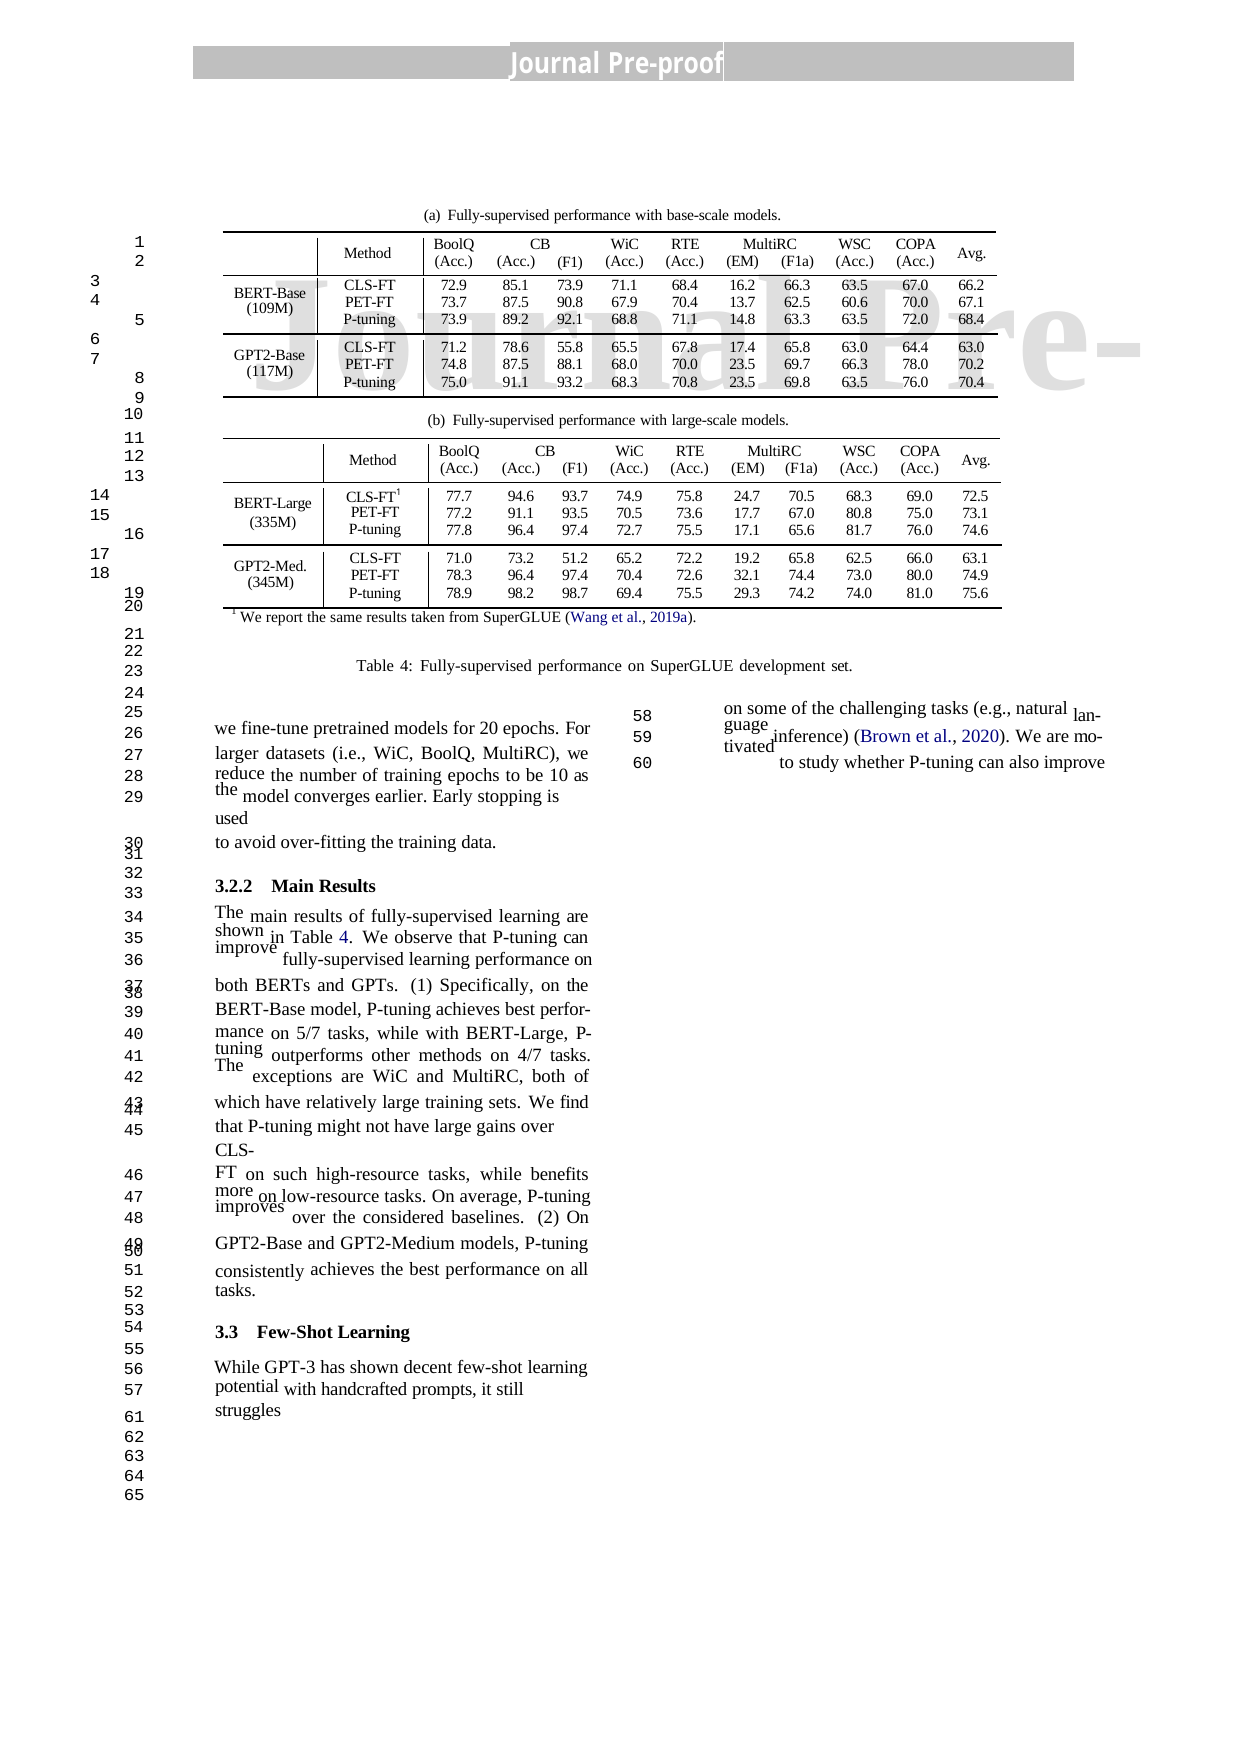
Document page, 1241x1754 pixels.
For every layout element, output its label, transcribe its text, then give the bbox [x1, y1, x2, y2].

text 9 [134, 389, 1115, 408]
list reduce the number of training epochs to be 10 as [124, 765, 594, 786]
list on some of the challenging tasks (e.g., natural lan- [632, 704, 1115, 725]
list improve fully-supervised learning performance on [124, 948, 594, 969]
text 4 [318, 292, 423, 311]
list tuning outperforms other methods on 4/7 tasks. [124, 1044, 594, 1065]
text 16 [429, 526, 1115, 545]
list tivated to study whether P-tuning can also improve [632, 747, 1115, 774]
text 24 [124, 685, 1115, 704]
list to avoid over-fitting the training data. [124, 828, 594, 854]
text 16 [324, 526, 428, 544]
list potential with handcrafted prompts, it still struggles [124, 1379, 594, 1421]
text 8 [424, 370, 1115, 389]
list consistently achieves the best performance on all [124, 1257, 594, 1281]
list which have relatively large training sets. We find [124, 1087, 594, 1114]
list GPT2-Base and GPT2-Medium models, P-tuning [124, 1227, 594, 1255]
list tasks. [124, 1281, 594, 1302]
list that P-tuning might not have large gains over CLS- [124, 1116, 594, 1164]
text 4 [89, 292, 317, 311]
text 7 [424, 350, 1115, 369]
list BERT-Base model, P-tuning achieves best perfor- [124, 998, 594, 1023]
text 2 [424, 253, 1115, 272]
list The main results of fully-supervised learning are [124, 906, 594, 927]
list shown in Table 4. We observe that P-tuning can [124, 927, 594, 948]
text 8 [318, 370, 423, 389]
text 13 [124, 467, 1115, 486]
list larger datasets (i.e., WiC, BoolQ, MultiRC), we [124, 742, 594, 765]
list The exceptions are WiC and MultiRC, both of [124, 1065, 594, 1087]
text 18 [429, 565, 1115, 584]
list more on low-resource tasks. On average, P-tuning [124, 1185, 594, 1206]
text 7 [318, 350, 423, 369]
text 55 [124, 1343, 594, 1358]
text 6 [89, 331, 1115, 350]
text 12 [324, 448, 428, 467]
list mance on 5/7 tasks, while with BERT-Large, P- [124, 1023, 594, 1044]
list guage inference) (Brown et al., 2020). We are mo- [632, 725, 1115, 747]
text 12 [429, 448, 1115, 467]
text 25 we fine-tune pretrained models for 20 epochs. For [124, 704, 594, 739]
text 3 [89, 272, 1115, 291]
text 53 [124, 1302, 594, 1321]
text 19 [324, 584, 428, 603]
subtitle 54 3.3 Few-Shot Learning [124, 1321, 594, 1343]
text 2 [318, 253, 423, 272]
list FT on such high-resource tasks, while benefits [124, 1164, 594, 1185]
text 21 [124, 627, 1115, 642]
text 20 1 We report the same results taken from SuperGLUE (Wang et al., 2019a). [124, 603, 1115, 627]
text 22 Table 4: Fully-supervised performance on SuperGLUE development set. [124, 643, 1115, 677]
list improves over the considered baselines. (2) On [124, 1206, 594, 1227]
text 12 [124, 448, 323, 467]
subtitle 32 3.2.2 Main Results [124, 865, 594, 897]
text 5 [134, 311, 317, 330]
text 15 [429, 506, 1115, 525]
text 7 [89, 350, 317, 369]
text 8 [134, 370, 317, 389]
list both BERTs and GPTs. (1) Specifically, on the [124, 969, 594, 997]
text 11 [124, 430, 1115, 447]
text 5 [424, 311, 1115, 330]
text 16 [124, 526, 323, 545]
text 14 [89, 487, 1115, 506]
list the model converges earlier. Early stopping is used [124, 786, 594, 828]
text 5 [318, 311, 423, 330]
text 10 (b) Fully-supervised performance with large-scale models. [124, 408, 1115, 430]
text 4 [424, 292, 1115, 311]
text (a) Fully-supervised performance with base-scale models. [89, 206, 1115, 224]
text 15 [89, 506, 323, 525]
text 19 [124, 584, 323, 603]
text 15 [324, 506, 428, 525]
text 19 [429, 584, 1115, 603]
text 2 [134, 253, 317, 272]
list While GPT-3 has shown decent few-shot learning [124, 1358, 594, 1379]
text 17 [89, 545, 1115, 564]
text 18 [89, 565, 323, 584]
text 18 [324, 565, 428, 584]
text 1 [134, 233, 1115, 252]
